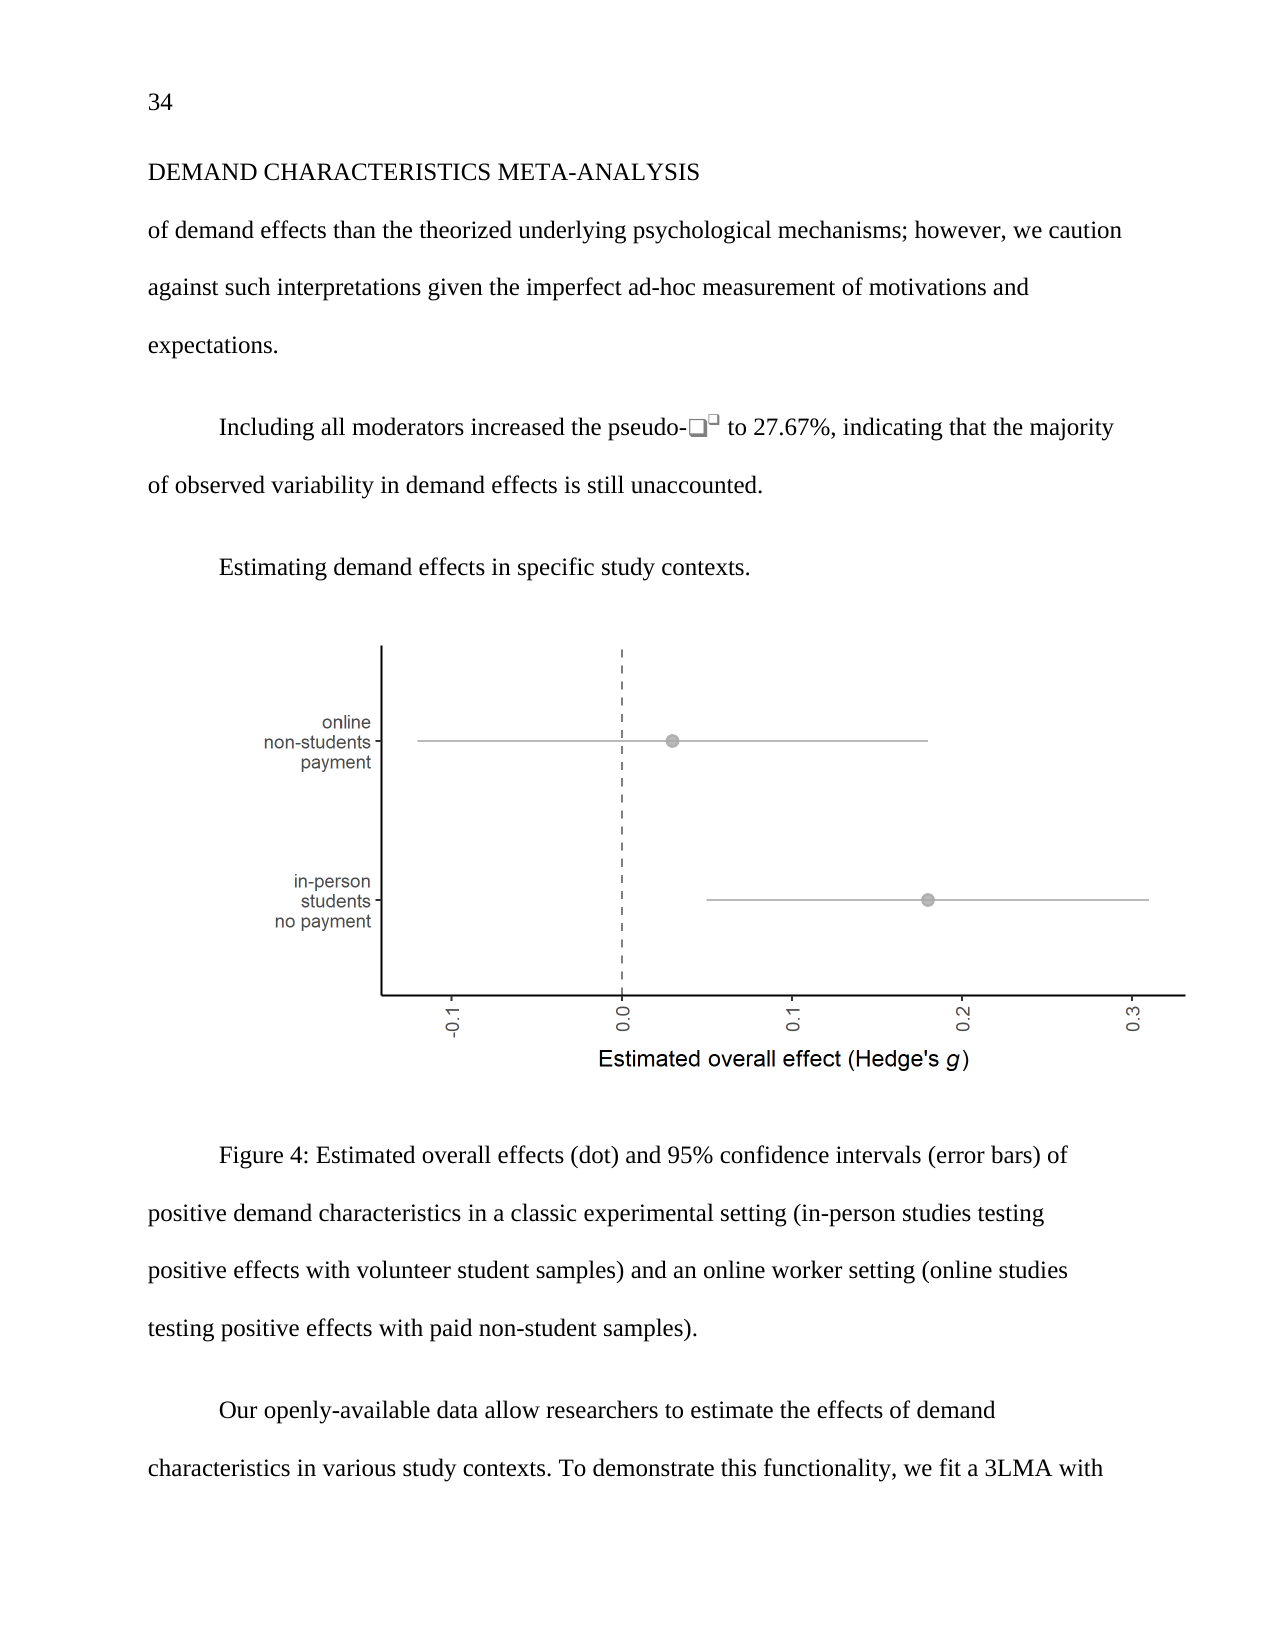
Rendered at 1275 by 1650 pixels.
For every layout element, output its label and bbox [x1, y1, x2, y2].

picture [218, 635, 1197, 1087]
